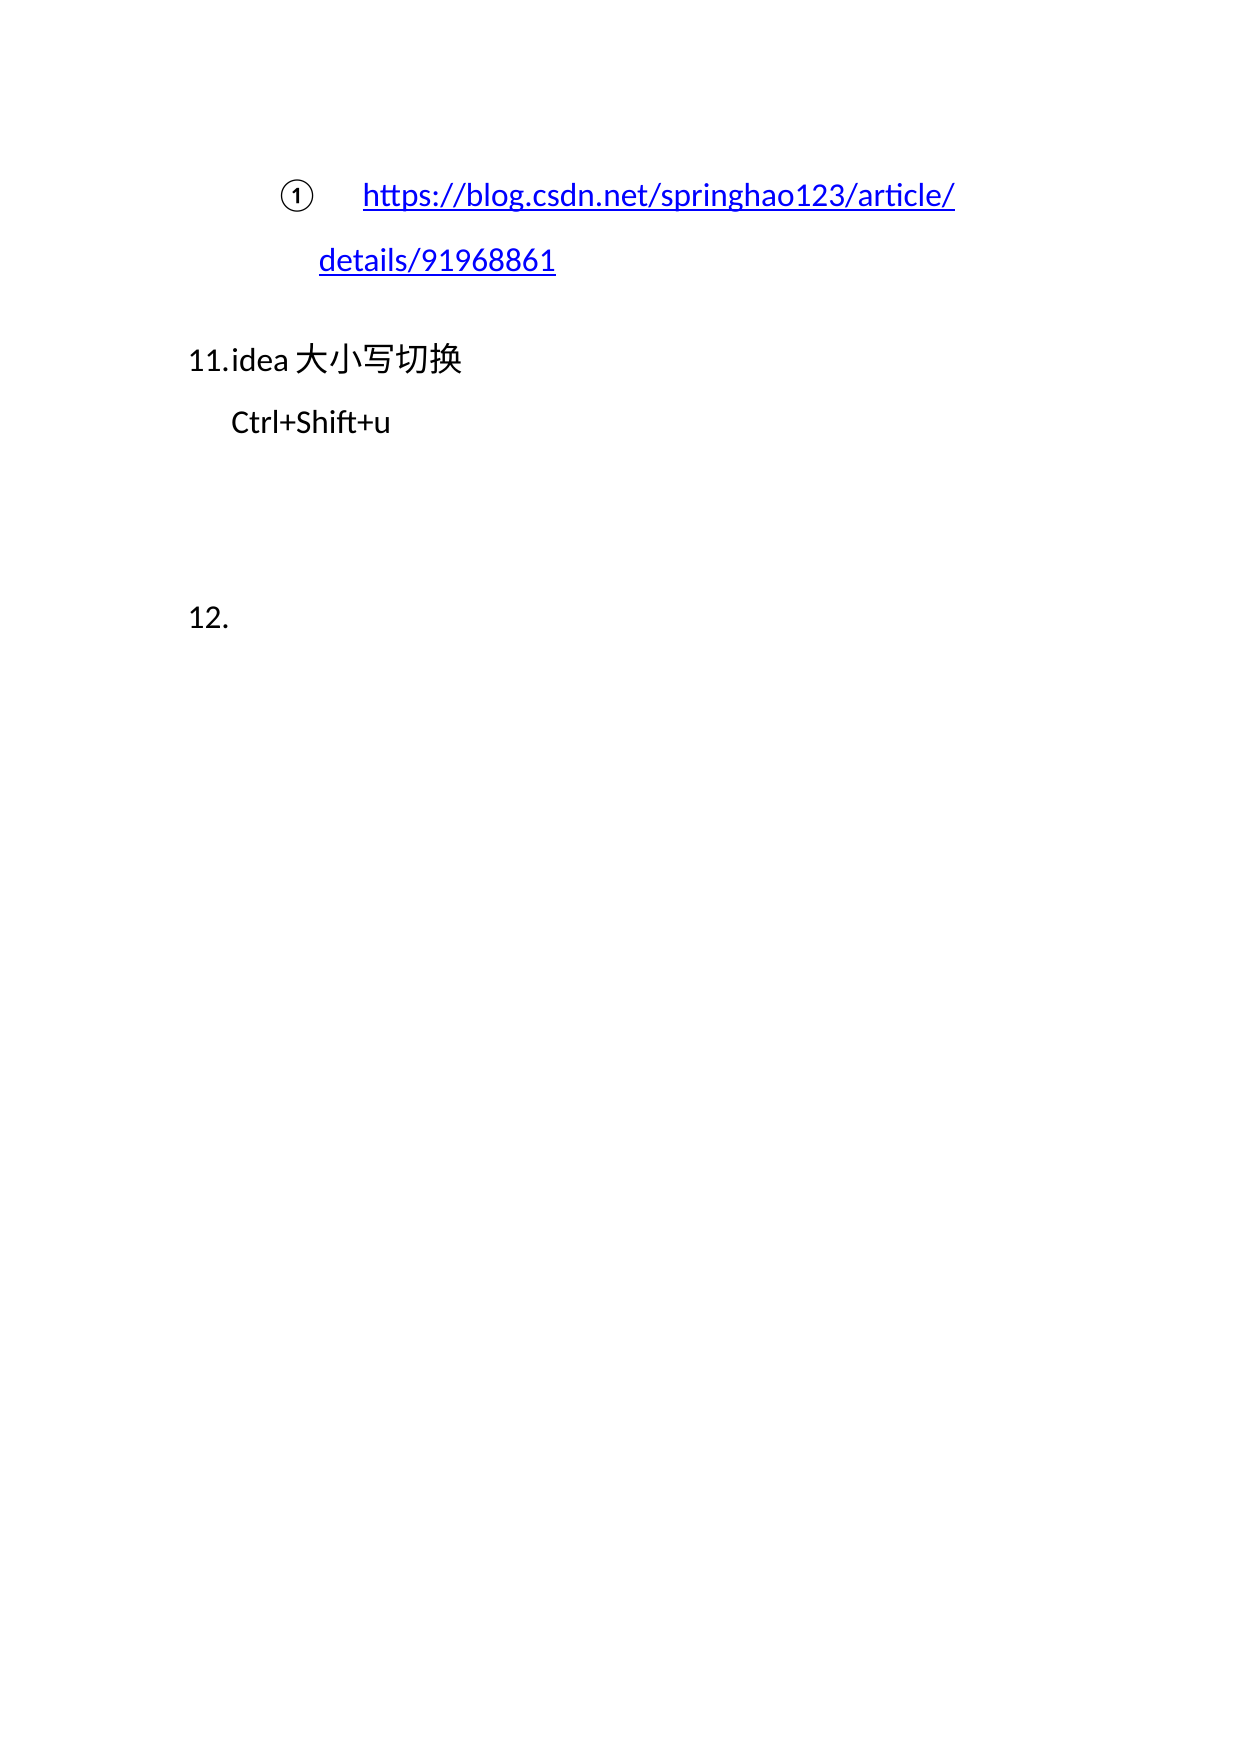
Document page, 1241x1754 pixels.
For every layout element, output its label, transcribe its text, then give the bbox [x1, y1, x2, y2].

list https://blog.csdn.net/springhao123/article/details/91968861 [275, 162, 1053, 292]
list Ctrl+Shift+u [187, 389, 1053, 454]
list idea大小写切换 [187, 324, 1053, 389]
